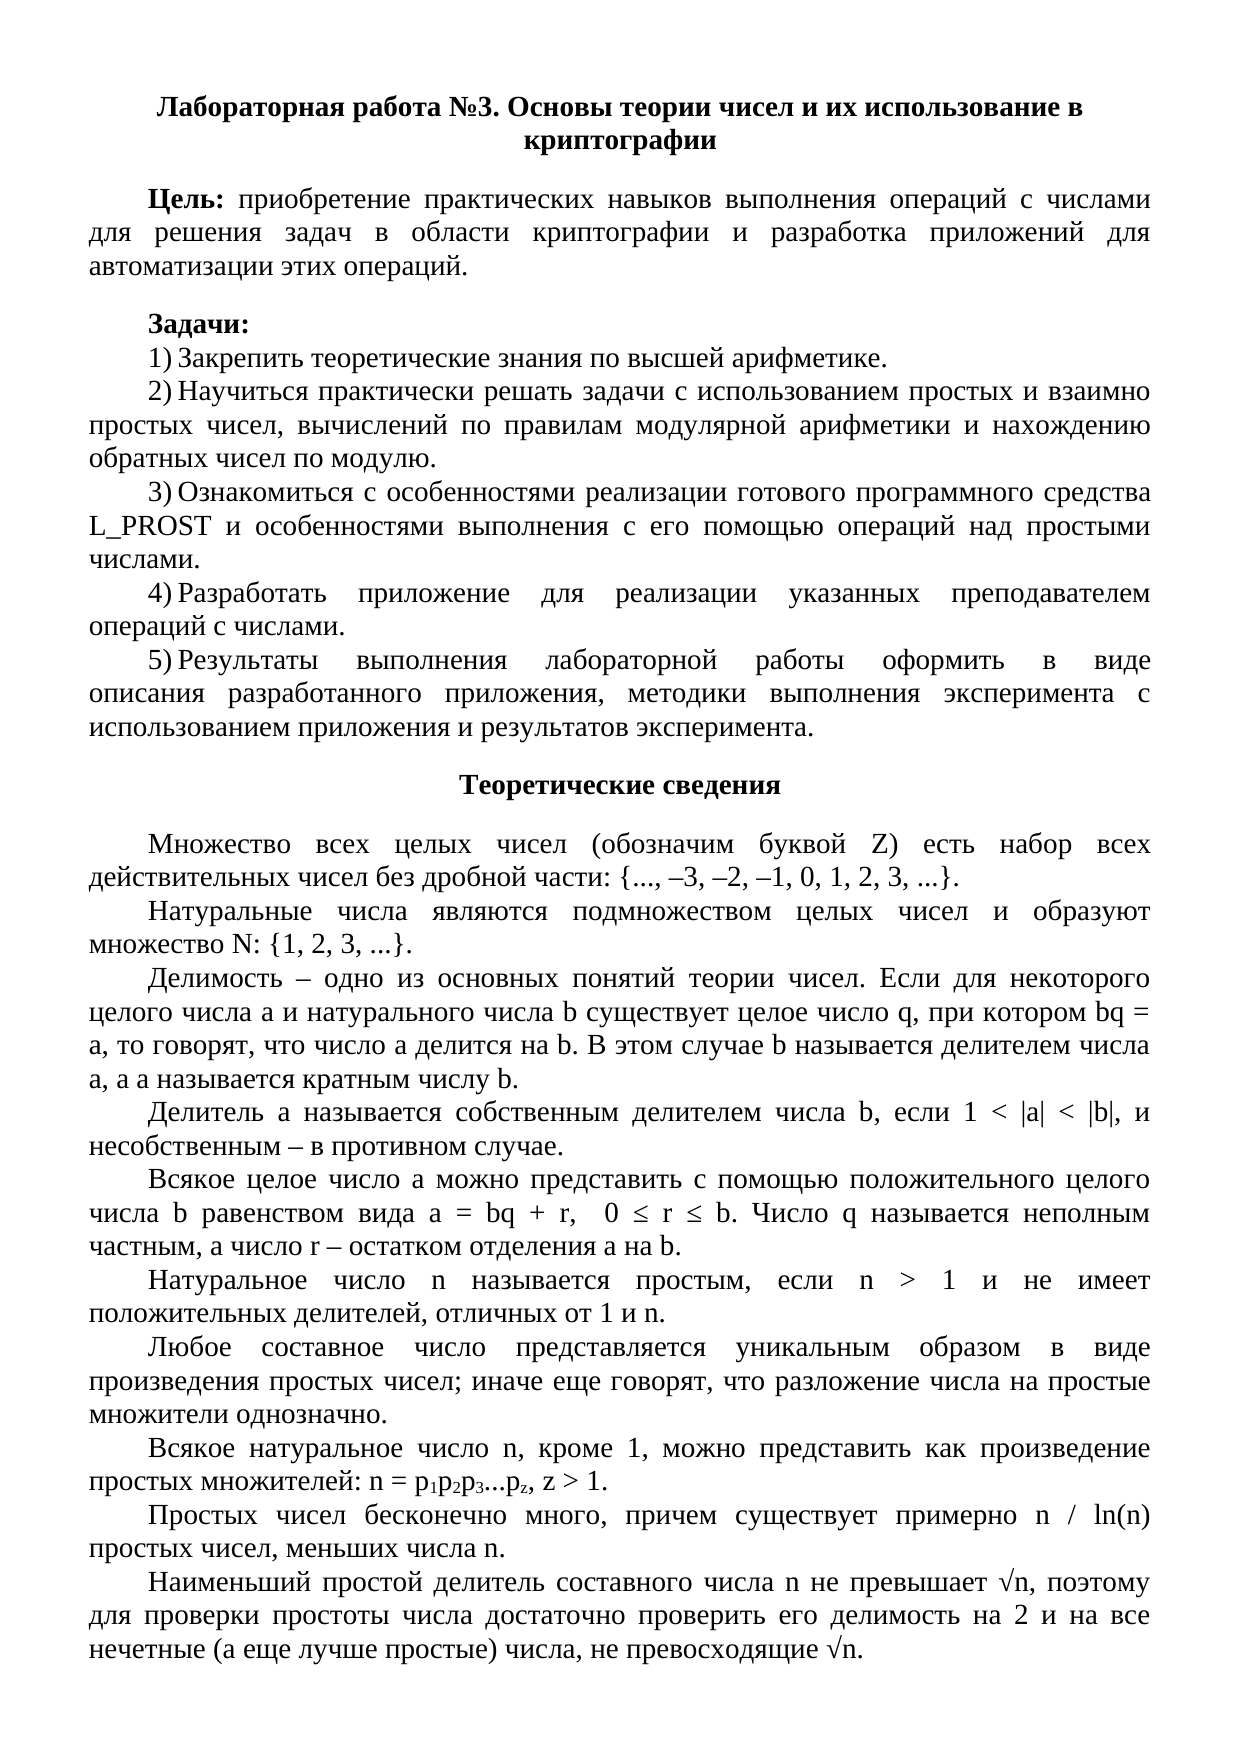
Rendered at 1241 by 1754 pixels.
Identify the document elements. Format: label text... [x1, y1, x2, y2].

text Делимость – одно из основных понятий теории чисел. Если для некоторого целого числа a и натурального числа b существует целое число q, при котором bq = a, то говорят, что число a делится на b. В этом случае b называется делителем числа a, а a называется кратным числу b. [88, 960, 1152, 1094]
list Разработать приложение для реализации указанных преподавателем операций с числами. [88, 575, 1152, 642]
text Делитель a называется собственным делителем числа b, если 1 < |a| < |b|, и несобственным – в противном случае. [88, 1094, 1152, 1161]
text Множество всех целых чисел (обозначим буквой Z) есть набор всех действительных чисел без дробной части: {..., –3, –2, –1, 0, 1, 2, 3, ...}. [88, 826, 1152, 893]
list Результаты выполнения лабораторной работы оформить в виде описания разработанного приложения, методики выполнения эксперимента с использованием приложения и результатов эксперимента. [88, 642, 1152, 742]
text Задачи: [88, 306, 1152, 340]
text Натуральное число n называется простым, если n > 1 и не имеет положительных делителей, отличных от 1 и n. [88, 1262, 1152, 1329]
text Всякое натуральное число n, кроме 1, можно представить как произведение простых множителей: n = p1p2p3...pz, z > 1. [88, 1430, 1152, 1497]
text Простых чисел бесконечно много, причем существует примерно n / ln(n) простых чисел, меньших числа n. [88, 1497, 1152, 1564]
list Научиться практически решать задачи с использованием простых и взаимно простых чисел, вычислений по правилам модулярной арифметики и нахождению обратных чисел по модулю. [88, 373, 1152, 474]
text Наименьший простой делитель составного числа n не превышает √n, поэтому для проверки простоты числа достаточно проверить его делимость на 2 и на все нечетные (а еще лучше простые) числа, не превосходящие √n. [88, 1564, 1152, 1664]
text Всякое целое число а можно представить с помощью положительного целого числа b равенством вида а = bq + r, 0 ≤ r ≤ b. Число q называется неполным частным, а число r – остатком отделения а на b. [88, 1161, 1152, 1262]
text Натуральные числа являются подмножеством целых чисел и образуют множество N: {1, 2, 3, ...}. [88, 893, 1152, 960]
text Лабораторная работа №3. Основы теории чисел и их использование в криптографии [88, 89, 1152, 156]
list Закрепить теоретические знания по высшей арифметике. [88, 340, 1152, 373]
text Цель: приобретение практических навыков выполнения операций с числами для решения задач в области криптографии и разработка приложений для автоматизации этих операций. [88, 181, 1152, 281]
text Любое составное число представляется уникальным образом в виде произведения простых чисел; иначе еще говорят, что разложение числа на простые множители однозначно. [88, 1329, 1152, 1430]
list Ознакомиться с особенностями реализации готового программного средства L_PROST и особенностями выполнения с его помощью операций над простыми числами. [88, 474, 1152, 575]
text Теоретические сведения [88, 767, 1152, 801]
